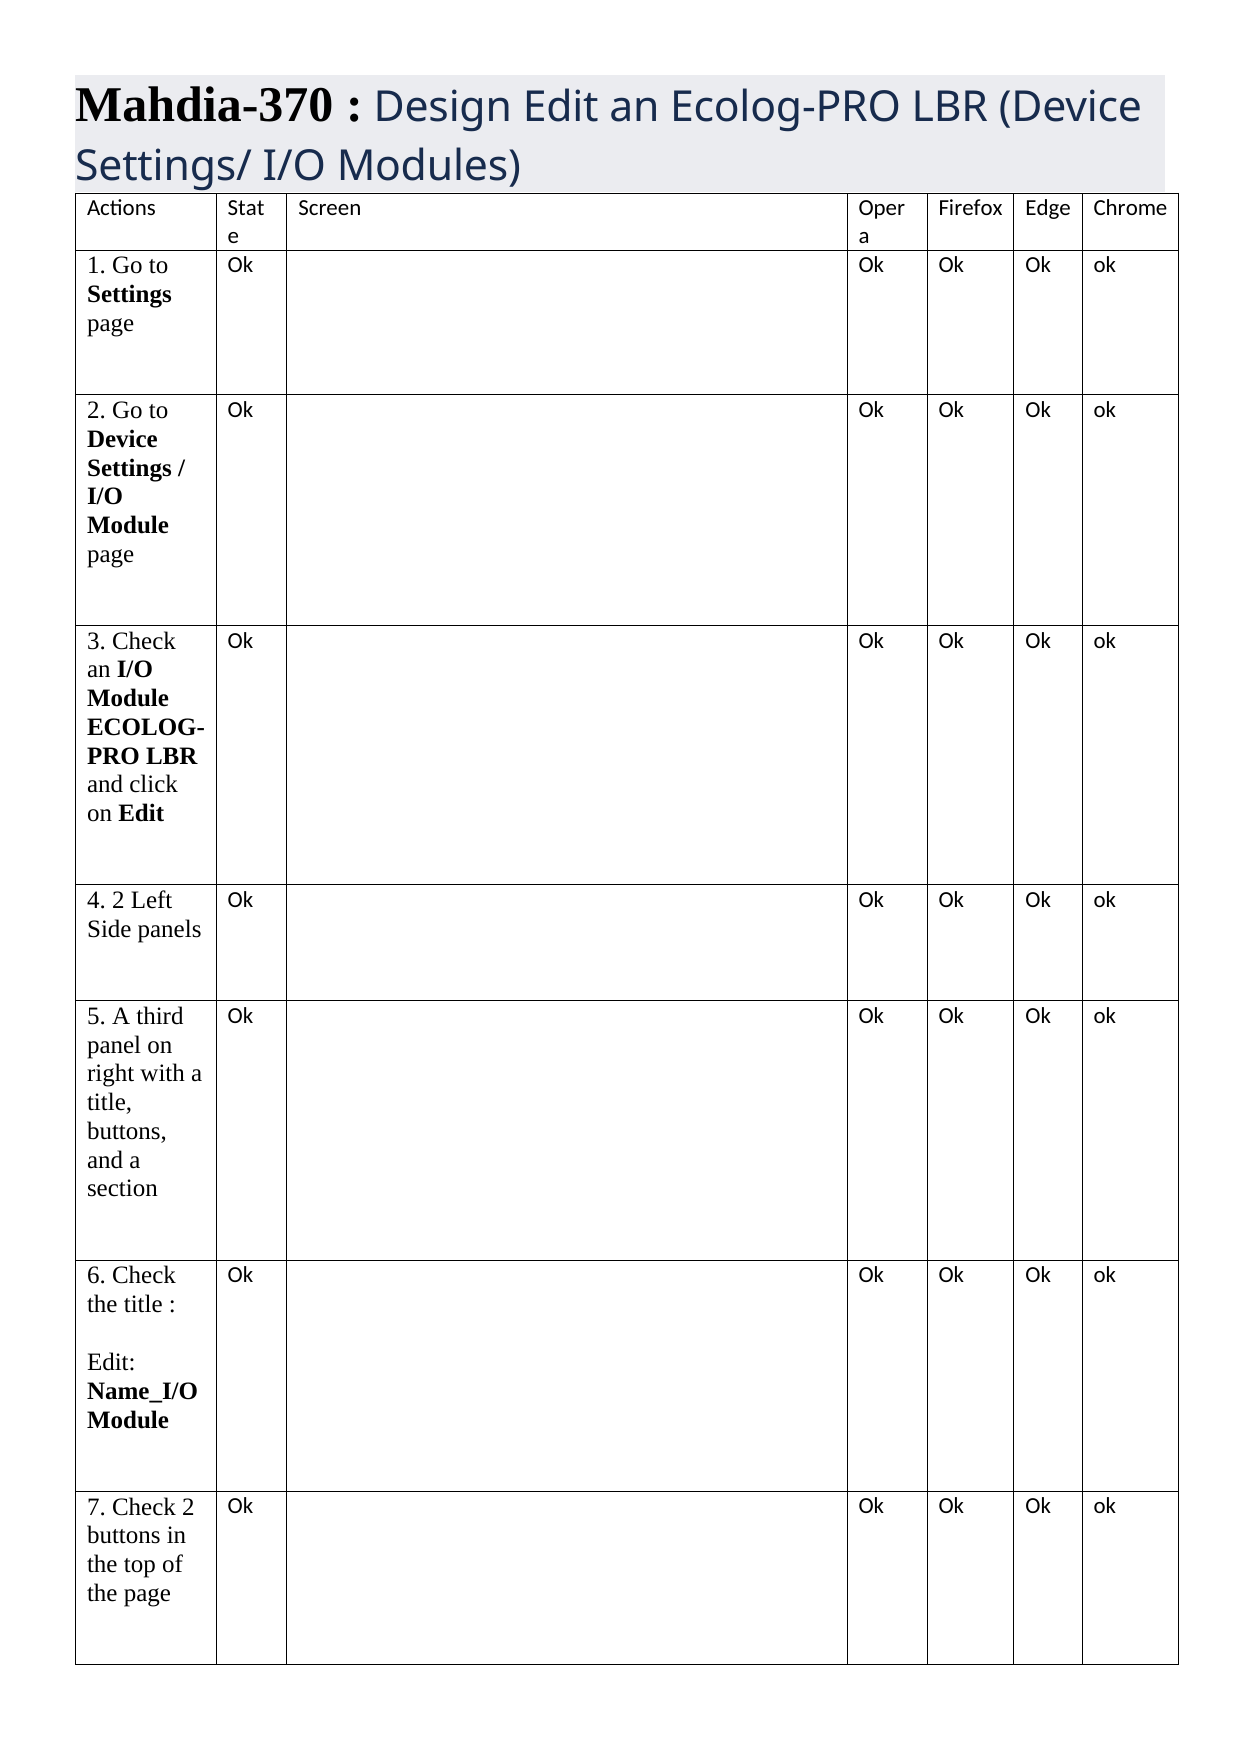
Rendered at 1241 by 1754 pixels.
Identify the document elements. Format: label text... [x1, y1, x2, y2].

table_cell Ok [928, 251, 1013, 394]
table_header Firefox [928, 194, 1013, 249]
table_cell 1. Go to Settings page [76, 251, 216, 394]
table_cell Ok [928, 395, 1013, 625]
table_cell Ok [1014, 395, 1082, 625]
table_cell [287, 885, 847, 1000]
table_cell [287, 1261, 847, 1491]
table_cell 7. Check 2 buttons in the top of the page [76, 1492, 216, 1664]
table_header Opera [848, 194, 927, 249]
table_cell Ok [217, 1001, 286, 1259]
table_cell [287, 251, 847, 394]
table_cell ok [1083, 1492, 1178, 1664]
table_header Edge [1014, 194, 1082, 249]
table_cell 3. Check an I/O Module ECOLOG-PRO LBR and click on Edit [76, 626, 216, 884]
table_header Actions [76, 194, 216, 249]
table_cell 2. Go to Device Settings / I/O Module page [76, 395, 216, 625]
table_cell Ok [217, 885, 286, 1000]
table_cell Ok [928, 1492, 1013, 1664]
table_cell Ok [1014, 1492, 1082, 1664]
table_cell 5. A third panel on right with a title, buttons, and a section [76, 1001, 216, 1259]
table_cell ok [1083, 251, 1178, 394]
table_cell Ok [217, 251, 286, 394]
table_cell ok [1083, 1261, 1178, 1491]
table_cell [287, 626, 847, 884]
table_cell 4. 2 Left Side panels [76, 885, 216, 1000]
table_cell Ok [928, 1261, 1013, 1491]
table_cell Ok [848, 251, 927, 394]
table_cell Ok [928, 885, 1013, 1000]
table_cell [287, 1001, 847, 1259]
table_cell [287, 395, 847, 625]
table_cell Ok [848, 1261, 927, 1491]
table_cell ok [1083, 1001, 1178, 1259]
table_header Screen [287, 194, 847, 249]
table_cell ok [1083, 395, 1178, 625]
table_cell 6. Check the title : Edit: Name_I/O Module [76, 1261, 216, 1491]
table_cell Ok [217, 1492, 286, 1664]
table_header Chrome [1083, 194, 1178, 249]
table_cell Ok [848, 885, 927, 1000]
table_cell Ok [217, 395, 286, 625]
table_cell Ok [1014, 1261, 1082, 1491]
table_cell Ok [848, 626, 927, 884]
table_cell Ok [1014, 251, 1082, 394]
table_cell Ok [217, 1261, 286, 1491]
table_cell Ok [848, 395, 927, 625]
table_cell Ok [928, 1001, 1013, 1259]
table_cell Ok [848, 1001, 927, 1259]
table_cell Ok [1014, 1001, 1082, 1259]
table_cell ok [1083, 885, 1178, 1000]
table_cell Ok [928, 626, 1013, 884]
table_header State [217, 194, 286, 249]
subtitle Mahdia-370 : Design Edit an Ecolog-PRO LBR (Device Settings/ I/O Modules) [75, 75, 1165, 192]
table_cell Ok [217, 626, 286, 884]
table_cell [287, 1492, 847, 1664]
table_cell Ok [1014, 885, 1082, 1000]
table_cell Ok [1014, 626, 1082, 884]
table_cell ok [1083, 626, 1178, 884]
table_cell Ok [848, 1492, 927, 1664]
